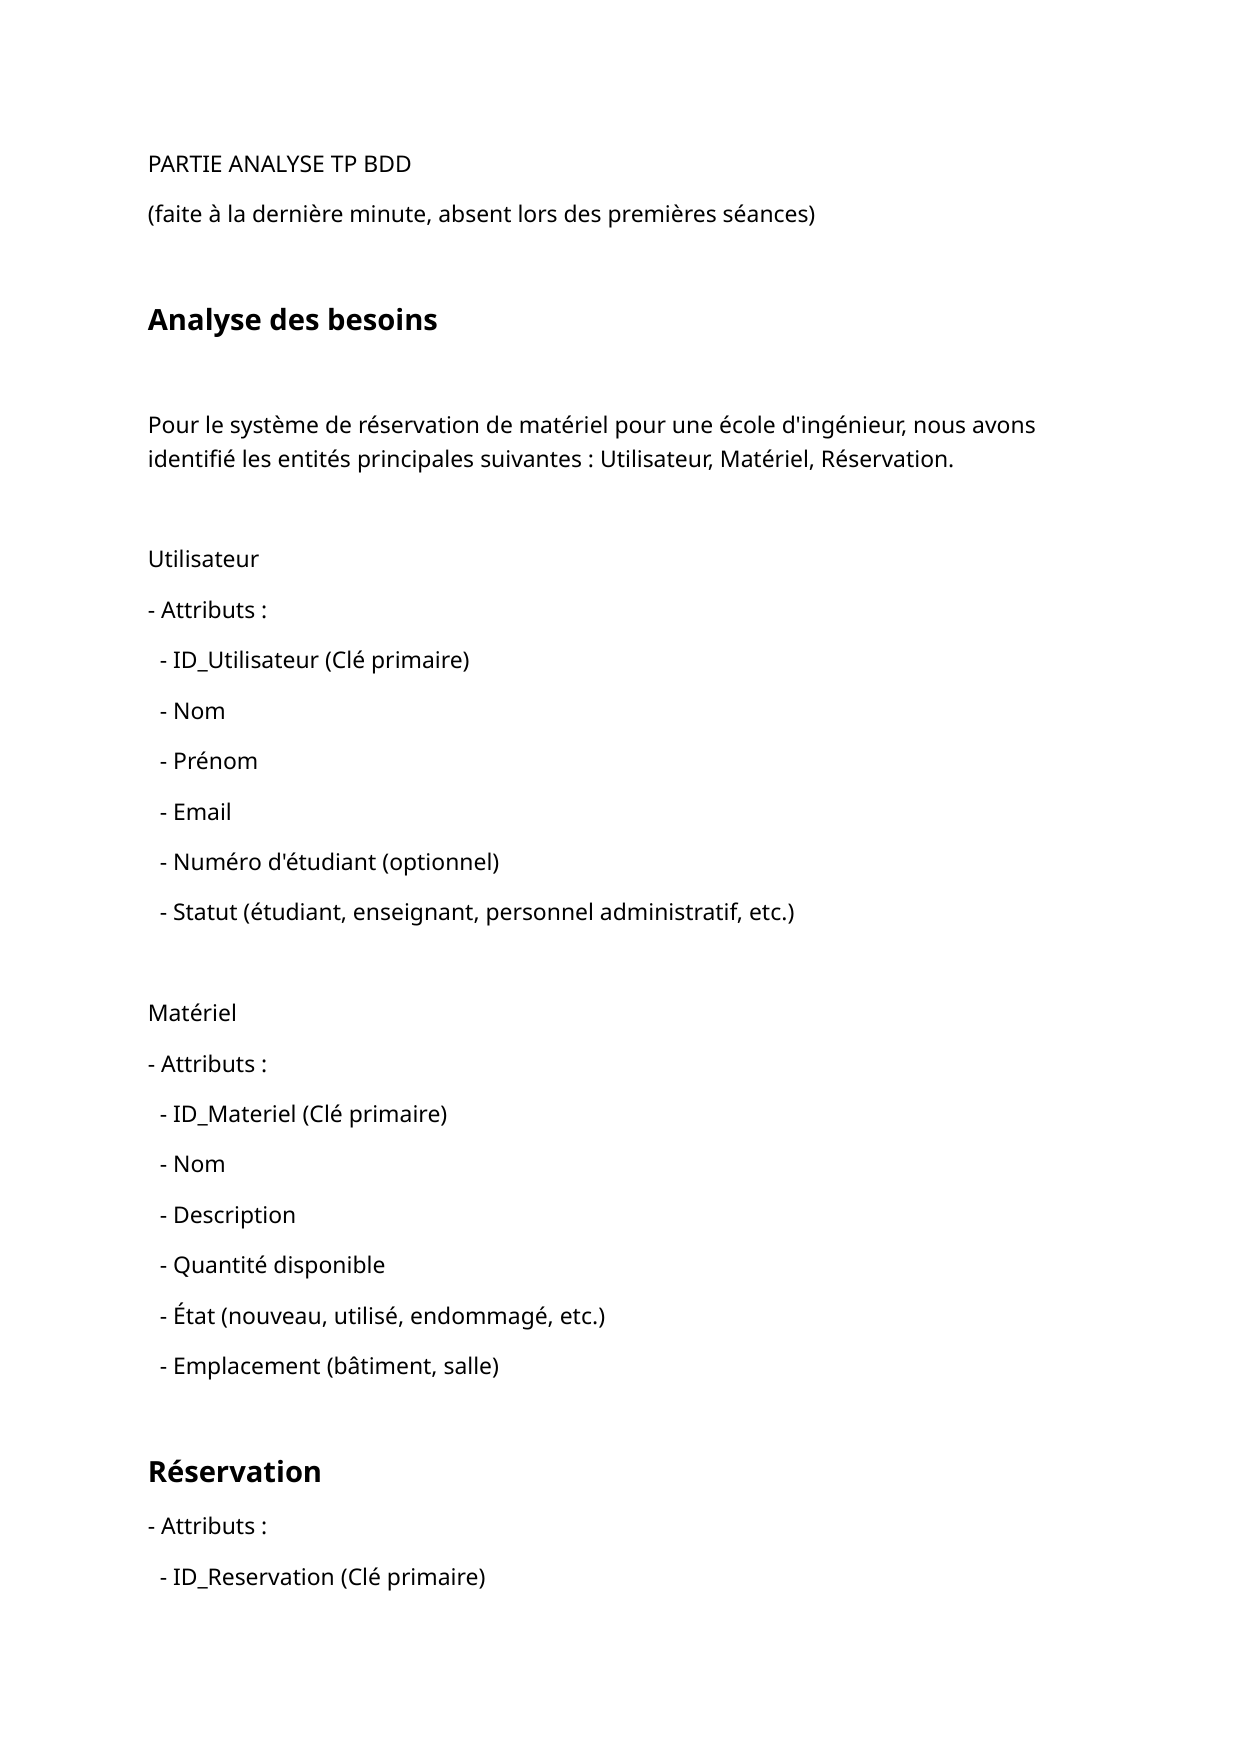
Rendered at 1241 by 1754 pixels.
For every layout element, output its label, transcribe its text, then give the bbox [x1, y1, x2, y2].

text - ID_Reservation (Clé primaire) [148, 1561, 1093, 1592]
text - Prénom [148, 745, 1093, 776]
text - État (nouveau, utilisé, endommagé, etc.) [148, 1299, 1093, 1331]
text - Nom [148, 1148, 1093, 1179]
text Utilisateur [148, 543, 1093, 574]
text - Numéro d'étudiant (optionnel) [148, 846, 1093, 877]
text - Email [148, 795, 1093, 827]
text - ID_Materiel (Clé primaire) [148, 1098, 1093, 1129]
text - Statut (étudiant, enseignant, personnel administratif, etc.) [148, 896, 1093, 927]
text Pour le système de réservation de matériel pour une école d'ingénieur, nous avons identifié les entités principales suivantes : Utilisateur, Matériel, Réservation. [148, 409, 1093, 474]
text - Emplacement (bâtiment, salle) [148, 1350, 1093, 1381]
text - Attributs : [148, 1047, 1093, 1079]
text (faite à la dernière minute, absent lors des premières séances) [148, 198, 1093, 229]
text Matériel [148, 997, 1093, 1028]
text PARTIE ANALYSE TP BDD [148, 148, 1093, 179]
text - ID_Utilisateur (Clé primaire) [148, 644, 1093, 675]
text - Description [148, 1199, 1093, 1230]
text - Nom [148, 694, 1093, 726]
text - Quantité disponible [148, 1249, 1093, 1280]
text - Attributs : [148, 594, 1093, 625]
text - Attributs : [148, 1510, 1093, 1542]
text Réservation [148, 1451, 1093, 1491]
text Analyse des besoins [148, 299, 1093, 338]
